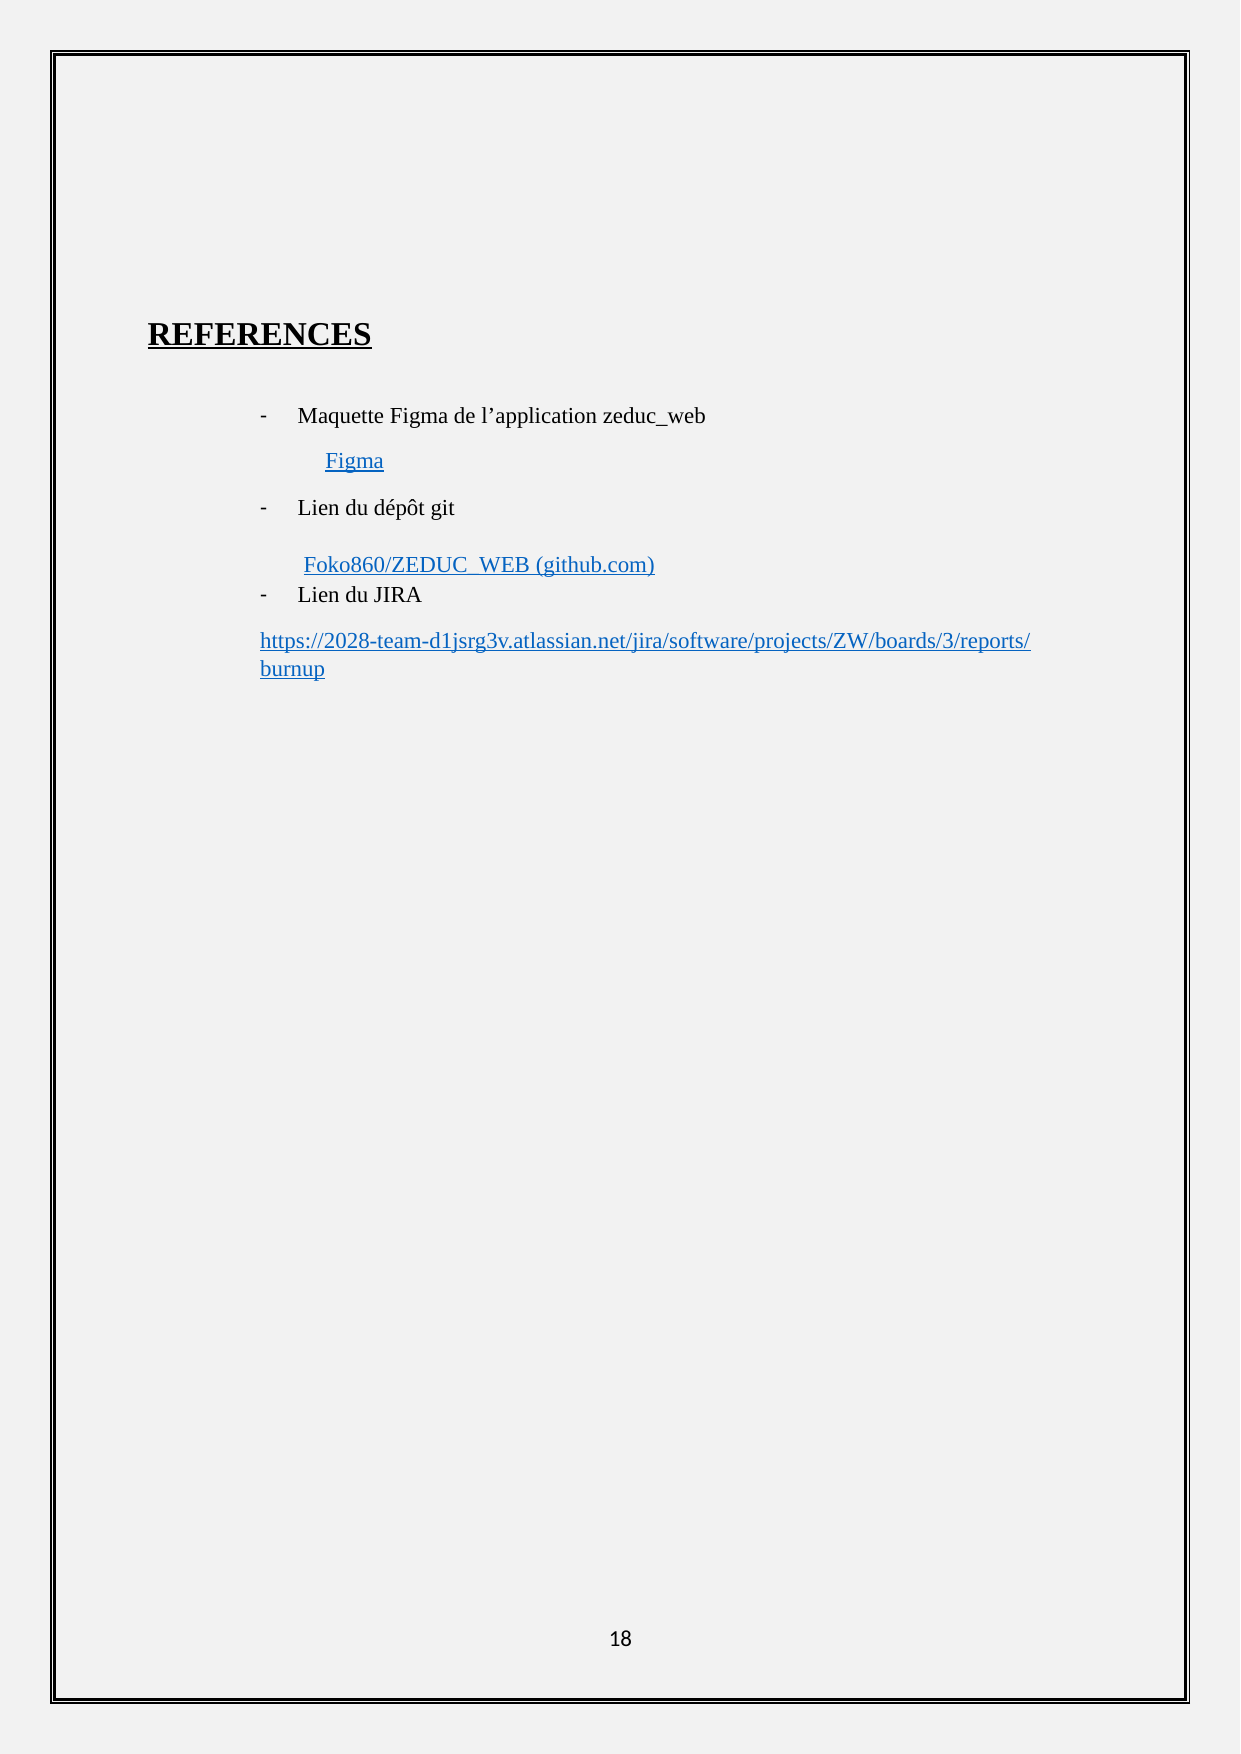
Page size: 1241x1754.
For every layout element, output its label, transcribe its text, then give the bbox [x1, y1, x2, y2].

list Lien du JIRA [260, 580, 1093, 608]
list Maquette Figma de l’application zeduc_web [260, 401, 1093, 429]
text https://2028-team-d1jsrg3v.atlassian.net/jira/software/projects/ZW/boards/3/reports/burnup [260, 627, 1093, 681]
list Lien du dépôt git [260, 493, 1093, 521]
list Foko860/ZEDUC_WEB (github.com) [297, 551, 1093, 578]
text Figma [147, 448, 1093, 474]
subtitle REFERENCES [147, 314, 1093, 353]
